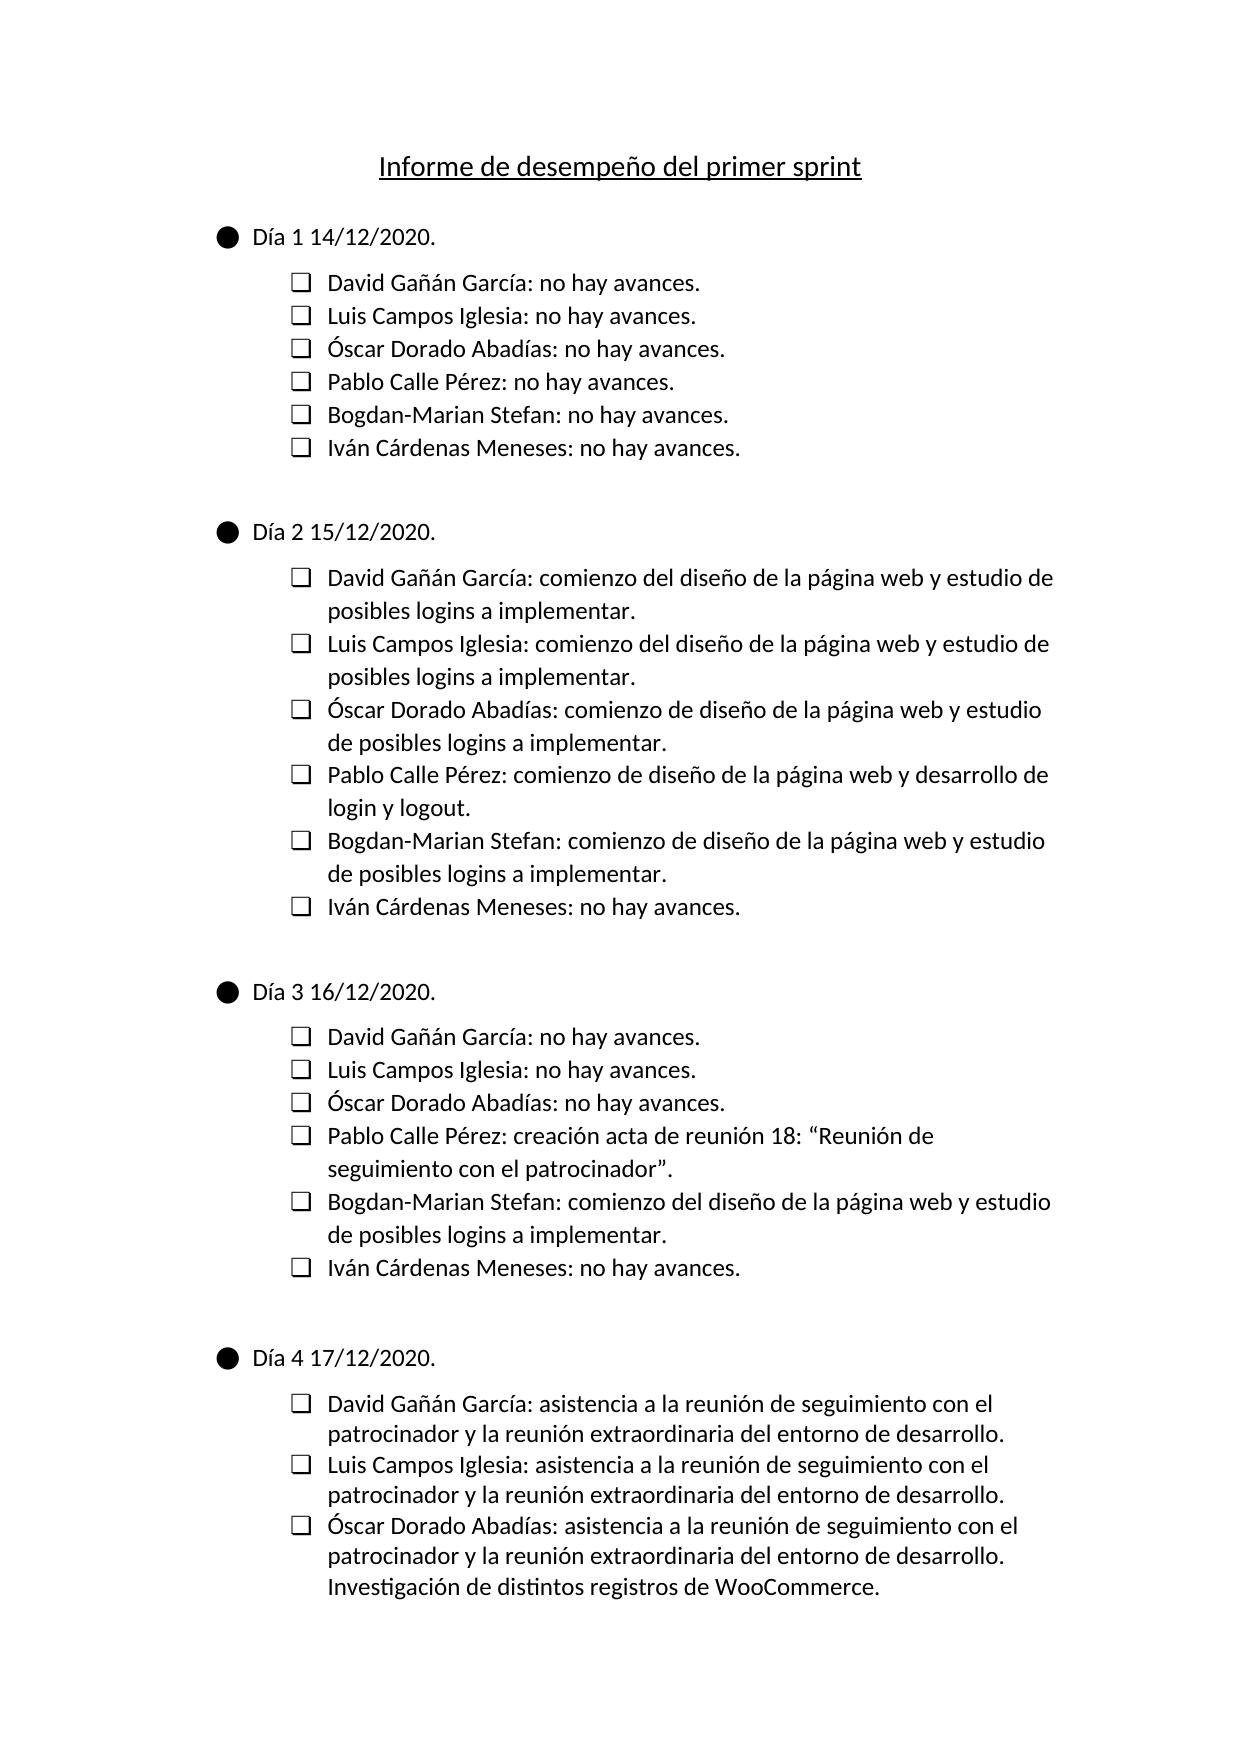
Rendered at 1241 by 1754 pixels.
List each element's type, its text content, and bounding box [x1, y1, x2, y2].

text Informe de desempeño del primer sprint [177, 148, 1063, 183]
list Pablo Calle Pérez: creación acta de reunión 18: “Reunión de seguimiento con el patrocinador”. [290, 1120, 1063, 1184]
list Bogdan-Marian Stefan: no hay avances. [290, 399, 1063, 429]
list Iván Cárdenas Meneses: no hay avances. [290, 891, 1063, 922]
list David Gañán García: no hay avances. [290, 1022, 1063, 1052]
list Iván Cárdenas Meneses: no hay avances. [290, 1252, 1063, 1282]
list Pablo Calle Pérez: no hay avances. [290, 366, 1063, 396]
list Luis Campos Iglesia: no hay avances. [290, 1054, 1063, 1085]
list Día 2 15/12/2020. [215, 498, 1063, 557]
list Luis Campos Iglesia: comienzo del diseño de la página web y estudio de posibles logins a implementar. [290, 628, 1063, 691]
list Óscar Dorado Abadías: no hay avances. [290, 1087, 1063, 1118]
list Bogdan-Marian Stefan: comienzo de diseño de la página web y estudio de posibles logins a implementar. [290, 825, 1063, 889]
list David Gañán García: asistencia a la reunión de seguimiento con el patrocinador y la reunión extraordinaria del entorno de desarrollo. [290, 1388, 1063, 1449]
list Día 3 16/12/2020. [215, 957, 1063, 1017]
list Día 4 17/12/2020. [215, 1323, 1063, 1383]
list Iván Cárdenas Meneses: no hay avances. [290, 432, 1063, 462]
list Óscar Dorado Abadías: asistencia a la reunión de seguimiento con el patrocinador y la reunión extraordinaria del entorno de desarrollo. Investigación de distintos registros de WooCommerce. [290, 1510, 1063, 1601]
list Luis Campos Iglesia: asistencia a la reunión de seguimiento con el patrocinador y la reunión extraordinaria del entorno de desarrollo. [290, 1449, 1063, 1510]
list David Gañán García: no hay avances. [290, 267, 1063, 298]
list Óscar Dorado Abadías: comienzo de diseño de la página web y estudio de posibles logins a implementar. [290, 694, 1063, 757]
list Pablo Calle Pérez: comienzo de diseño de la página web y desarrollo de login y logout. [290, 759, 1063, 823]
list Luis Campos Iglesia: no hay avances. [290, 300, 1063, 331]
list Día 1 14/12/2020. [215, 203, 1063, 262]
list David Gañán García: comienzo del diseño de la página web y estudio de posibles logins a implementar. [290, 562, 1063, 626]
list Bogdan-Marian Stefan: comienzo del diseño de la página web y estudio de posibles logins a implementar. [290, 1186, 1063, 1249]
list Óscar Dorado Abadías: no hay avances. [290, 333, 1063, 363]
